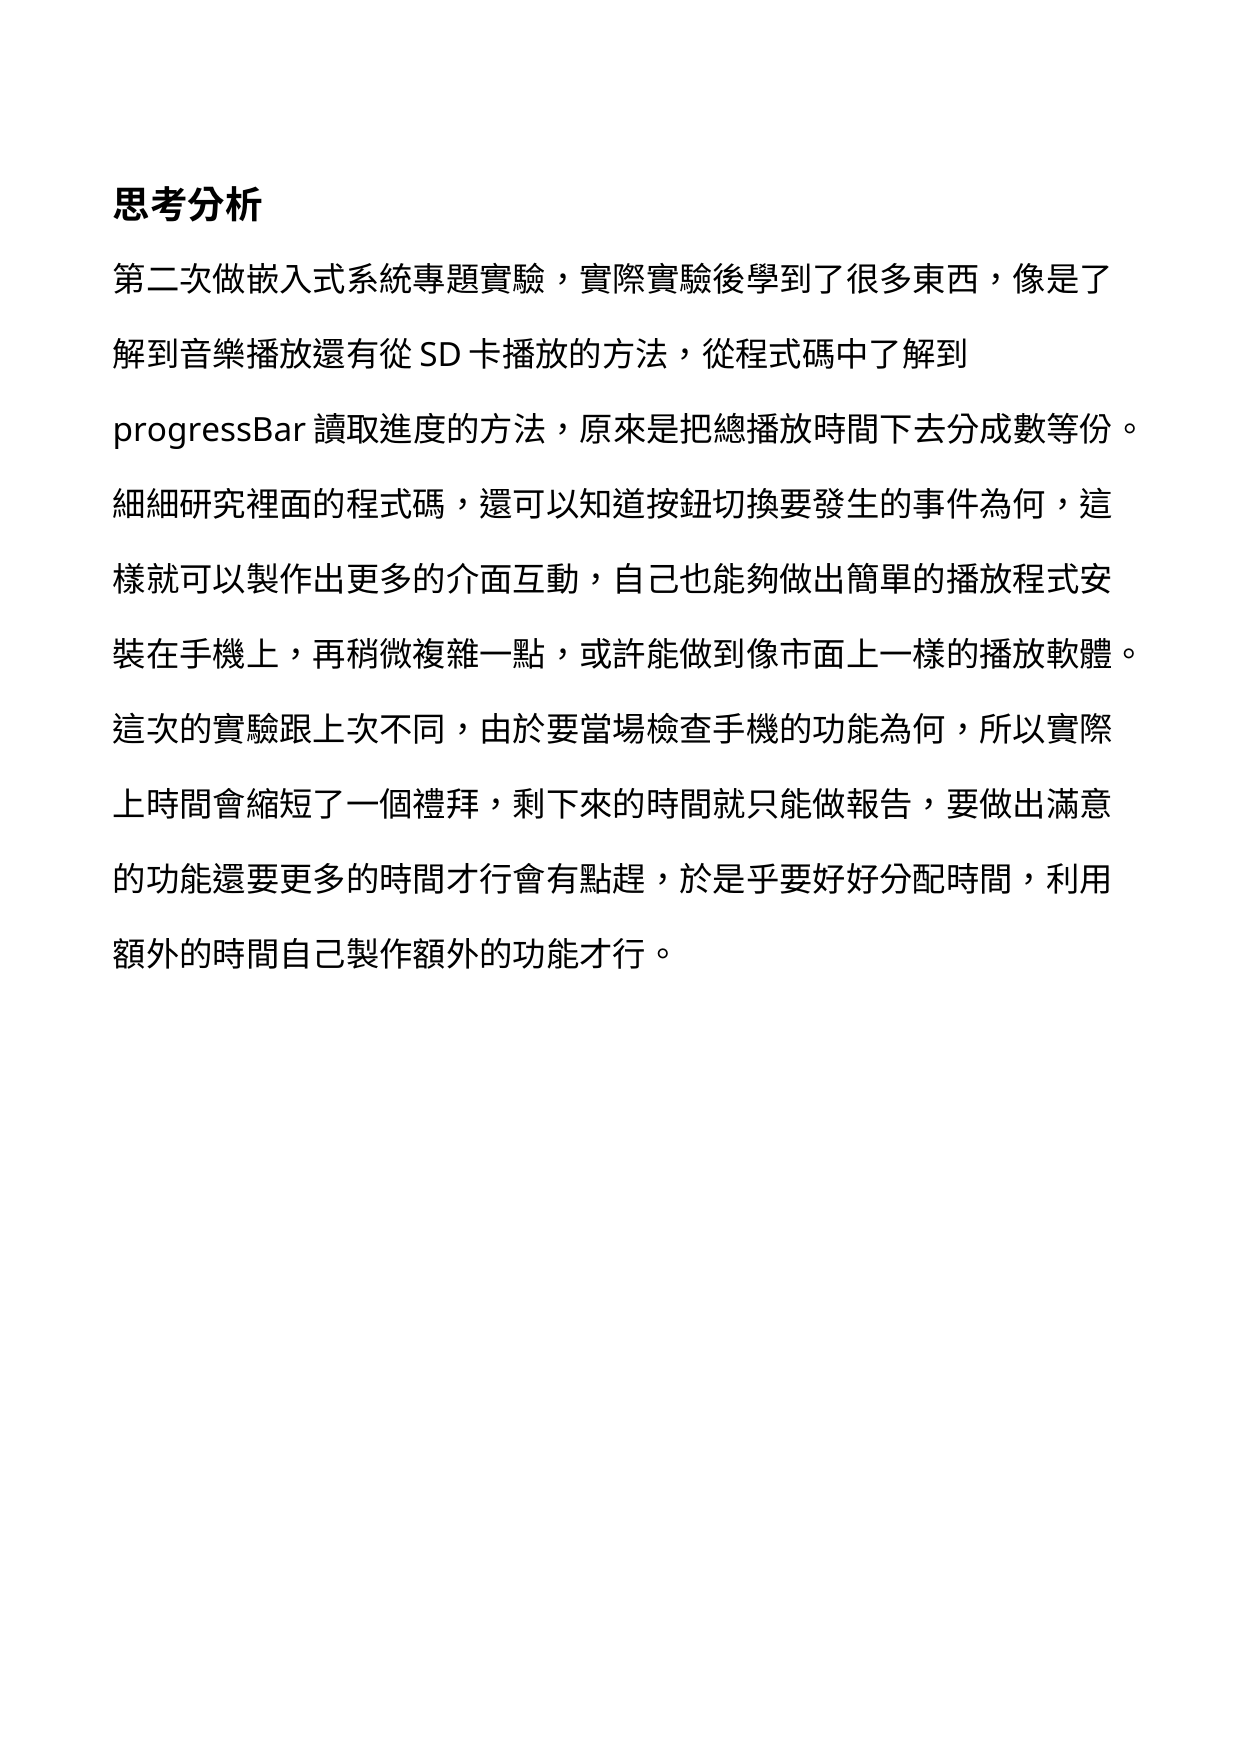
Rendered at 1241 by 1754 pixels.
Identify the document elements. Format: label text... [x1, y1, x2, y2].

text 思考分析 [112, 164, 1128, 239]
text 第二次做嵌入式系統專題實驗，實際實驗後學到了很多東西，像是了解到音樂播放還有從SD卡播放的方法，從程式碼中了解到progressBar讀取進度的方法，原來是把總播放時間下去分成數等份。細細研究裡面的程式碼，還可以知道按鈕切換要發生的事件為何，這樣就可以製作出更多的介面互動，自己也能夠做出簡單的播放程式安裝在手機上，再稍微複雜一點，或許能做到像市面上一樣的播放軟體。這次的實驗跟上次不同，由於要當場檢查手機的功能為何，所以實際上時間會縮短了一個禮拜，剩下來的時間就只能做報告，要做出滿意的功能還要更多的時間才行會有點趕，於是乎要好好分配時間，利用額外的時間自己製作額外的功能才行。 [112, 239, 1128, 989]
